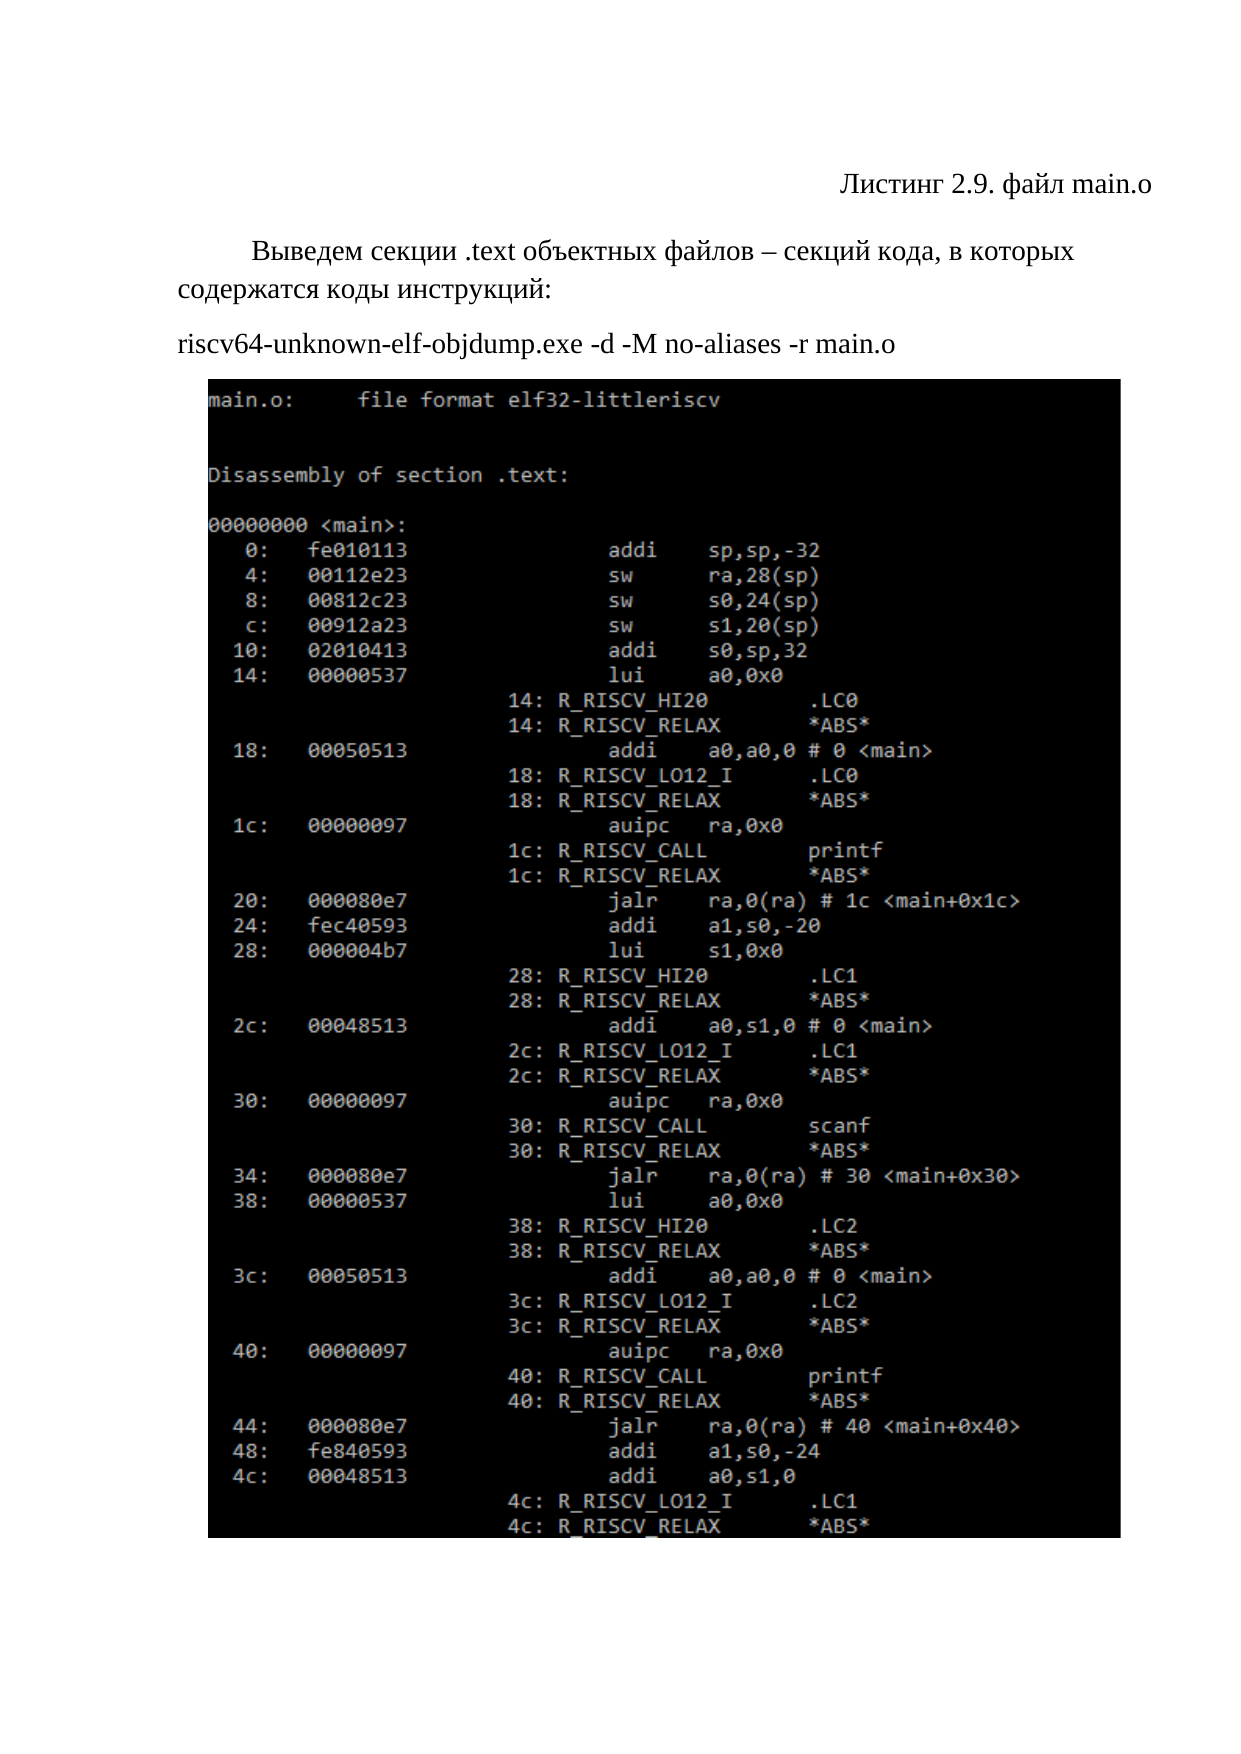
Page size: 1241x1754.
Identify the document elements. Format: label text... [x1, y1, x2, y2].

text riscv64-unknown-elf-objdump.exe -d -M no-aliases -r main.o [177, 327, 1152, 360]
picture [208, 379, 1121, 1538]
text Листинг 2.9. файл main.o [177, 166, 1152, 199]
text Выведем секции .text объектных файлов – секций кода, в которых содержатся коды инструкций: [177, 233, 1152, 305]
